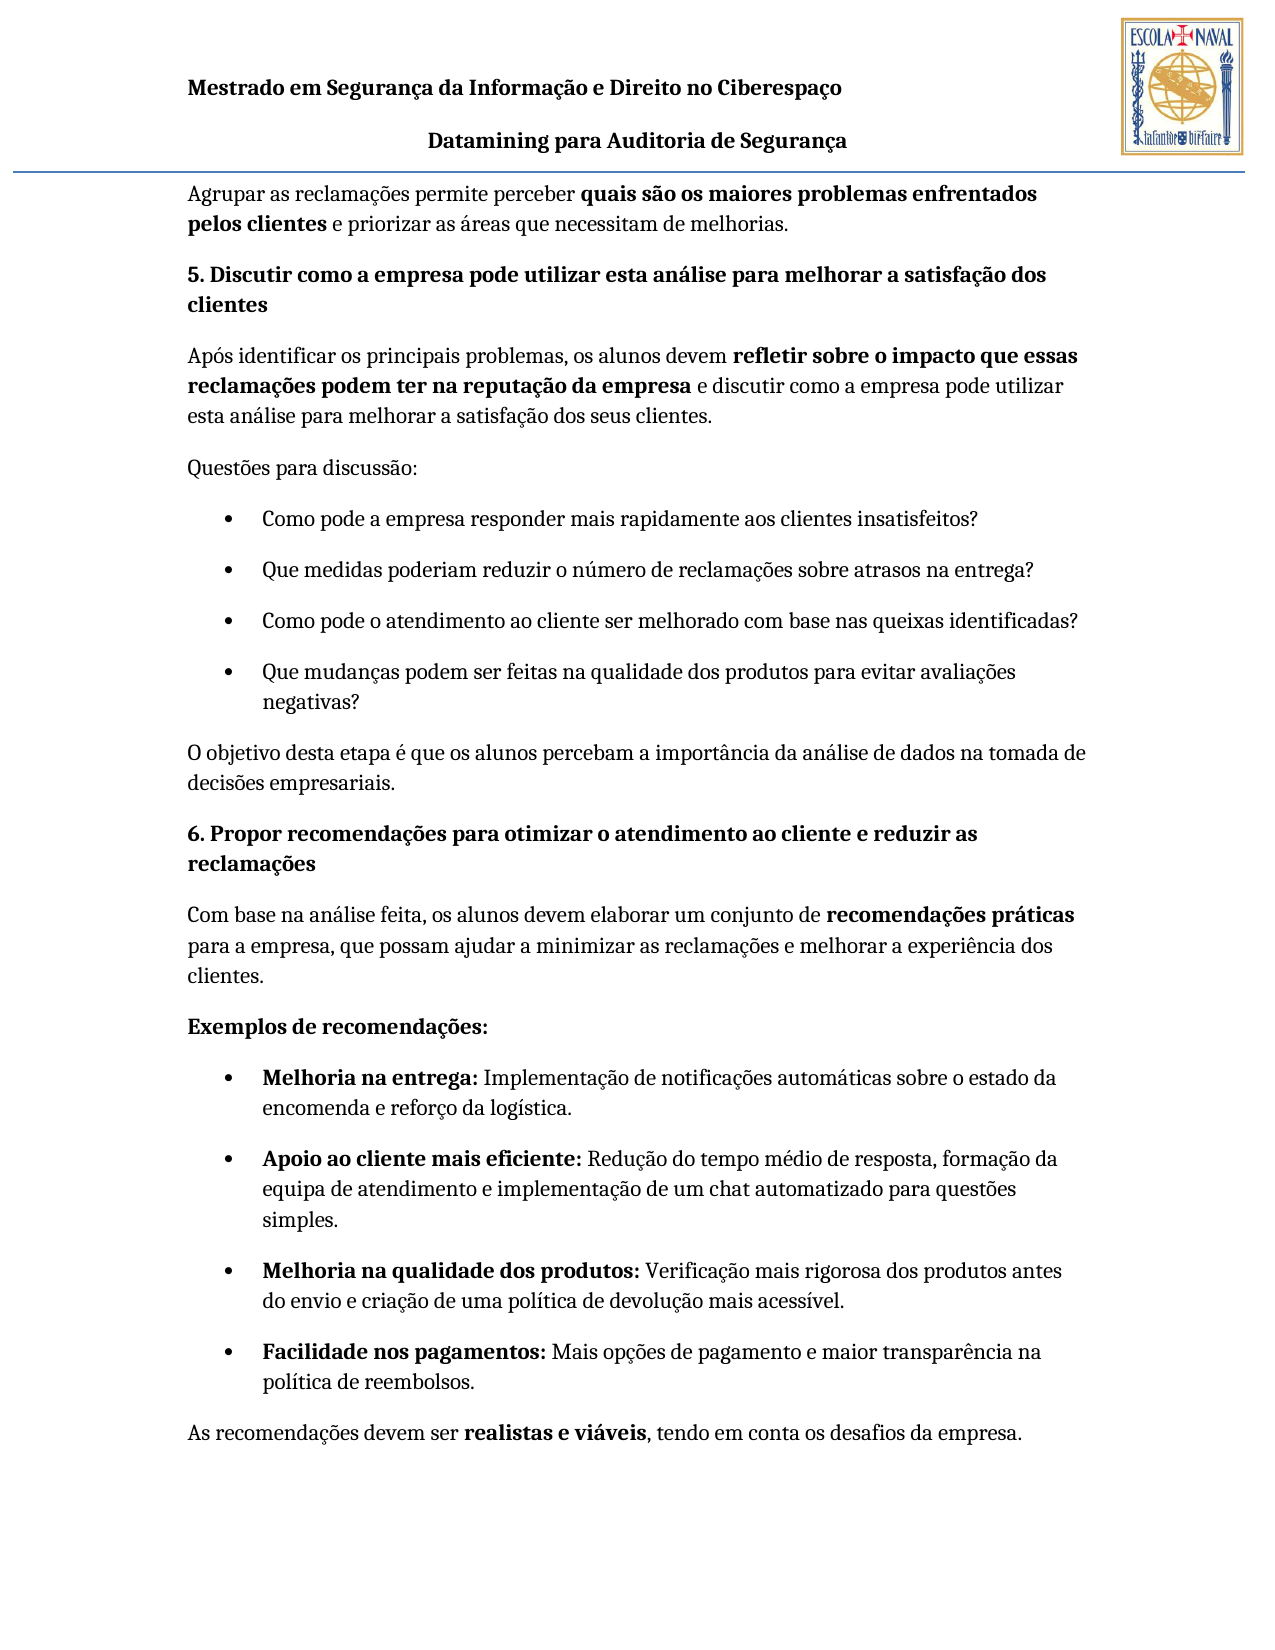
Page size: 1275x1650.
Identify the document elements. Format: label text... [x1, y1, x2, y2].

list Facilidade nos pagamentos: Mais opções de pagamento e maior transparência na política de reembolsos. [225, 1339, 1087, 1395]
text Após identificar os principais problemas, os alunos devem refletir sobre o impacto que essas reclamações podem ter na reputação da empresa e discutir como a empresa pode utilizar esta análise para melhorar a satisfação dos seus clientes. [187, 343, 1087, 430]
text As recomendações devem ser realistas e viáveis, tendo em conta os desafios da empresa. [187, 1420, 1087, 1446]
text 5. Discutir como a empresa pode utilizar esta análise para melhorar a satisfação dos clientes [187, 262, 1087, 318]
list Melhoria na entrega: Implementação de notificações automáticas sobre o estado da encomenda e reforço da logística. [225, 1065, 1087, 1121]
text Questões para discussão: [187, 454, 1087, 481]
list Melhoria na qualidade dos produtos: Verificação mais rigorosa dos produtos antes do envio e criação de uma política de devolução mais acessível. [225, 1257, 1087, 1314]
list Como pode o atendimento ao cliente ser melhorado com base nas queixas identificadas? [225, 607, 1087, 634]
picture [1120, 17, 1244, 156]
text 6. Propor recomendações para otimizar o atendimento ao cliente e reduzir as reclamações [187, 821, 1087, 878]
text O objetivo desta etapa é que os alunos percebam a importância da análise de dados na tomada de decisões empresariais. [187, 740, 1087, 796]
list Que medidas poderiam reduzir o número de reclamações sobre atrasos na entrega? [225, 556, 1087, 583]
text Exemplos de recomendações: [187, 1014, 1087, 1040]
text Agrupar as reclamações permite perceber quais são os maiores problemas enfrentados pelos clientes e priorizar as áreas que necessitam de melhorias. [187, 180, 1087, 237]
text Com base na análise feita, os alunos devem elaborar um conjunto de recomendações práticas para a empresa, que possam ajudar a minimizar as reclamações e melhorar a experiência dos clientes. [187, 902, 1087, 989]
list Apoio ao cliente mais eficiente: Redução do tempo médio de resposta, formação da equipa de atendimento e implementação de um chat automatizado para questões simples. [225, 1146, 1087, 1233]
list Como pode a empresa responder mais rapidamente aos clientes insatisfeitos? [225, 505, 1087, 532]
list Que mudanças podem ser feitas na qualidade dos produtos para evitar avaliações negativas? [225, 658, 1087, 715]
